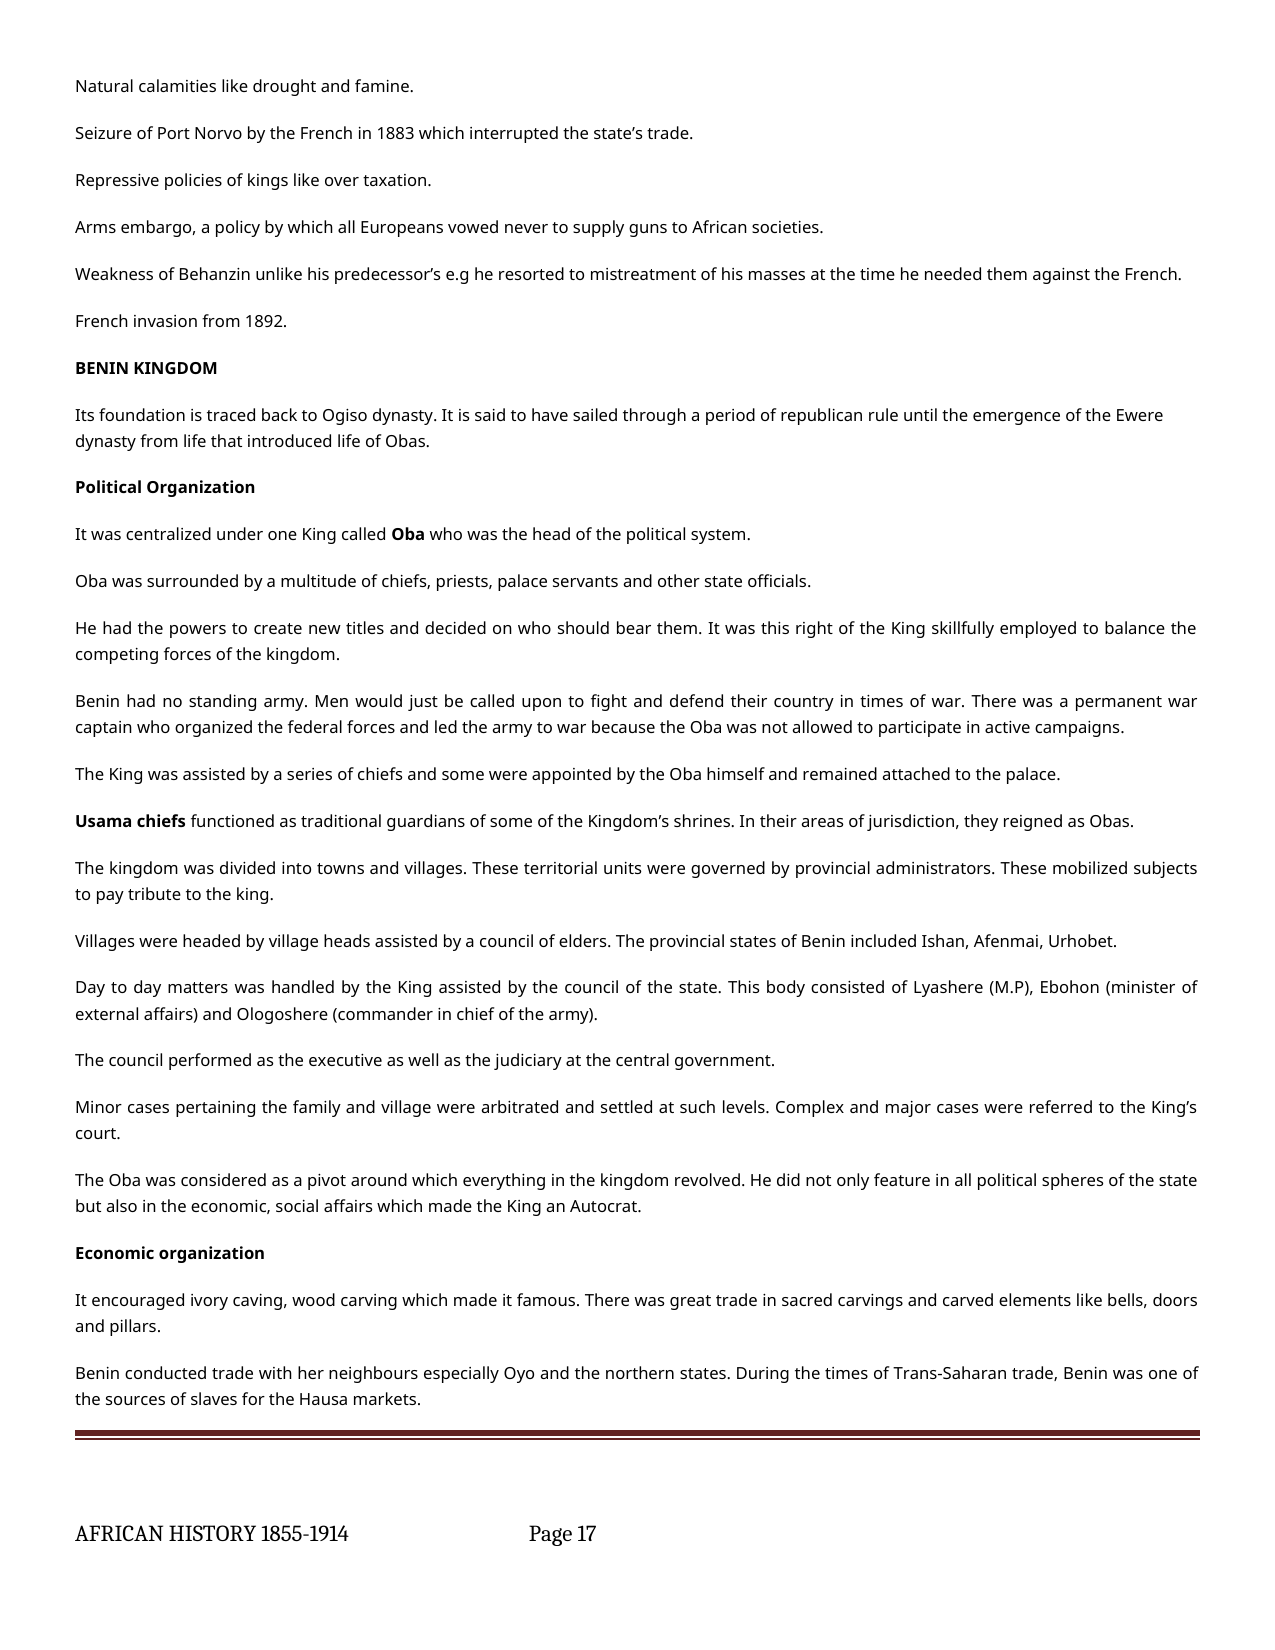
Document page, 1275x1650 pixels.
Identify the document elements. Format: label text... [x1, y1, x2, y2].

text Usama chiefs functioned as traditional guardians of some of the Kingdom’s shrines. In their areas of jurisdiction, they reigned as Obas. [75, 809, 1200, 832]
text He had the powers to create new titles and decided on who should bear them. It was this right of the King skillfully employed to balance the competing forces of the kingdom. [75, 617, 1200, 665]
text Seizure of Port Norvo by the French in 1883 which interrupted the state’s trade. [75, 122, 1200, 144]
text Day to day matters was handled by the King assisted by the council of the state. This body consisted of Lyashere (M.P), Ebohon (minister of external affairs) and Ologoshere (commander in chief of the army). [75, 976, 1200, 1025]
text French invasion from 1892. [75, 309, 1200, 332]
text Minor cases pertaining the family and village were arbitrated and settled at such levels. Complex and major cases were referred to the King’s court. [75, 1096, 1200, 1144]
text BENIN KINGDOM [75, 356, 1200, 379]
text The kingdom was divided into towns and villages. These territorial units were governed by provincial administrators. These mobilized subjects to pay tribute to the king. [75, 856, 1200, 905]
text Economic organization [75, 1242, 1200, 1264]
text Benin conducted trade with her neighbours especially Oyo and the northern states. During the times of Trans-Saharan trade, Benin was one of the sources of slaves for the Hausa markets. [75, 1361, 1200, 1410]
text It was centralized under one King called Oba who was the head of the political system. [75, 523, 1200, 546]
text Political Organization [75, 476, 1200, 499]
text Natural calamities like drought and famine. [75, 75, 1200, 98]
text The King was assisted by a series of chiefs and some were appointed by the Oba himself and remained attached to the palace. [75, 762, 1200, 785]
text Villages were headed by village heads assisted by a council of elders. The provincial states of Benin included Ishan, Afenmai, Urhobet. [75, 929, 1200, 952]
text It encouraged ivory caving, wood carving which made it famous. There was great trade in sacred carvings and carved elements like bells, doors and pillars. [75, 1288, 1200, 1337]
text Weakness of Behanzin unlike his predecessor’s e.g he resorted to mistreatment of his masses at the time he needed them against the French. [75, 262, 1200, 285]
text Arms embargo, a policy by which all Europeans vowed never to supply guns to African societies. [75, 216, 1200, 238]
text The Oba was considered as a pivot around which everything in the kingdom revolved. He did not only feature in all political spheres of the state but also in the economic, social affairs which made the King an Autocrat. [75, 1169, 1200, 1217]
text The council performed as the executive as well as the judiciary at the central government. [75, 1049, 1200, 1072]
text Benin had no standing army. Men would just be called upon to fight and defend their country in times of war. There was a permanent war captain who organized the federal forces and led the army to war because the Oba was not allowed to participate in active campaigns. [75, 689, 1200, 738]
text Repressive policies of kings like over taxation. [75, 169, 1200, 191]
text Its foundation is traced back to Ogiso dynasty. It is said to have sailed through a period of republican rule until the emergence of the Ewere dynasty from life that introduced life of Obas. [75, 403, 1200, 452]
text Oba was surrounded by a multitude of chiefs, priests, palace servants and other state officials. [75, 570, 1200, 592]
